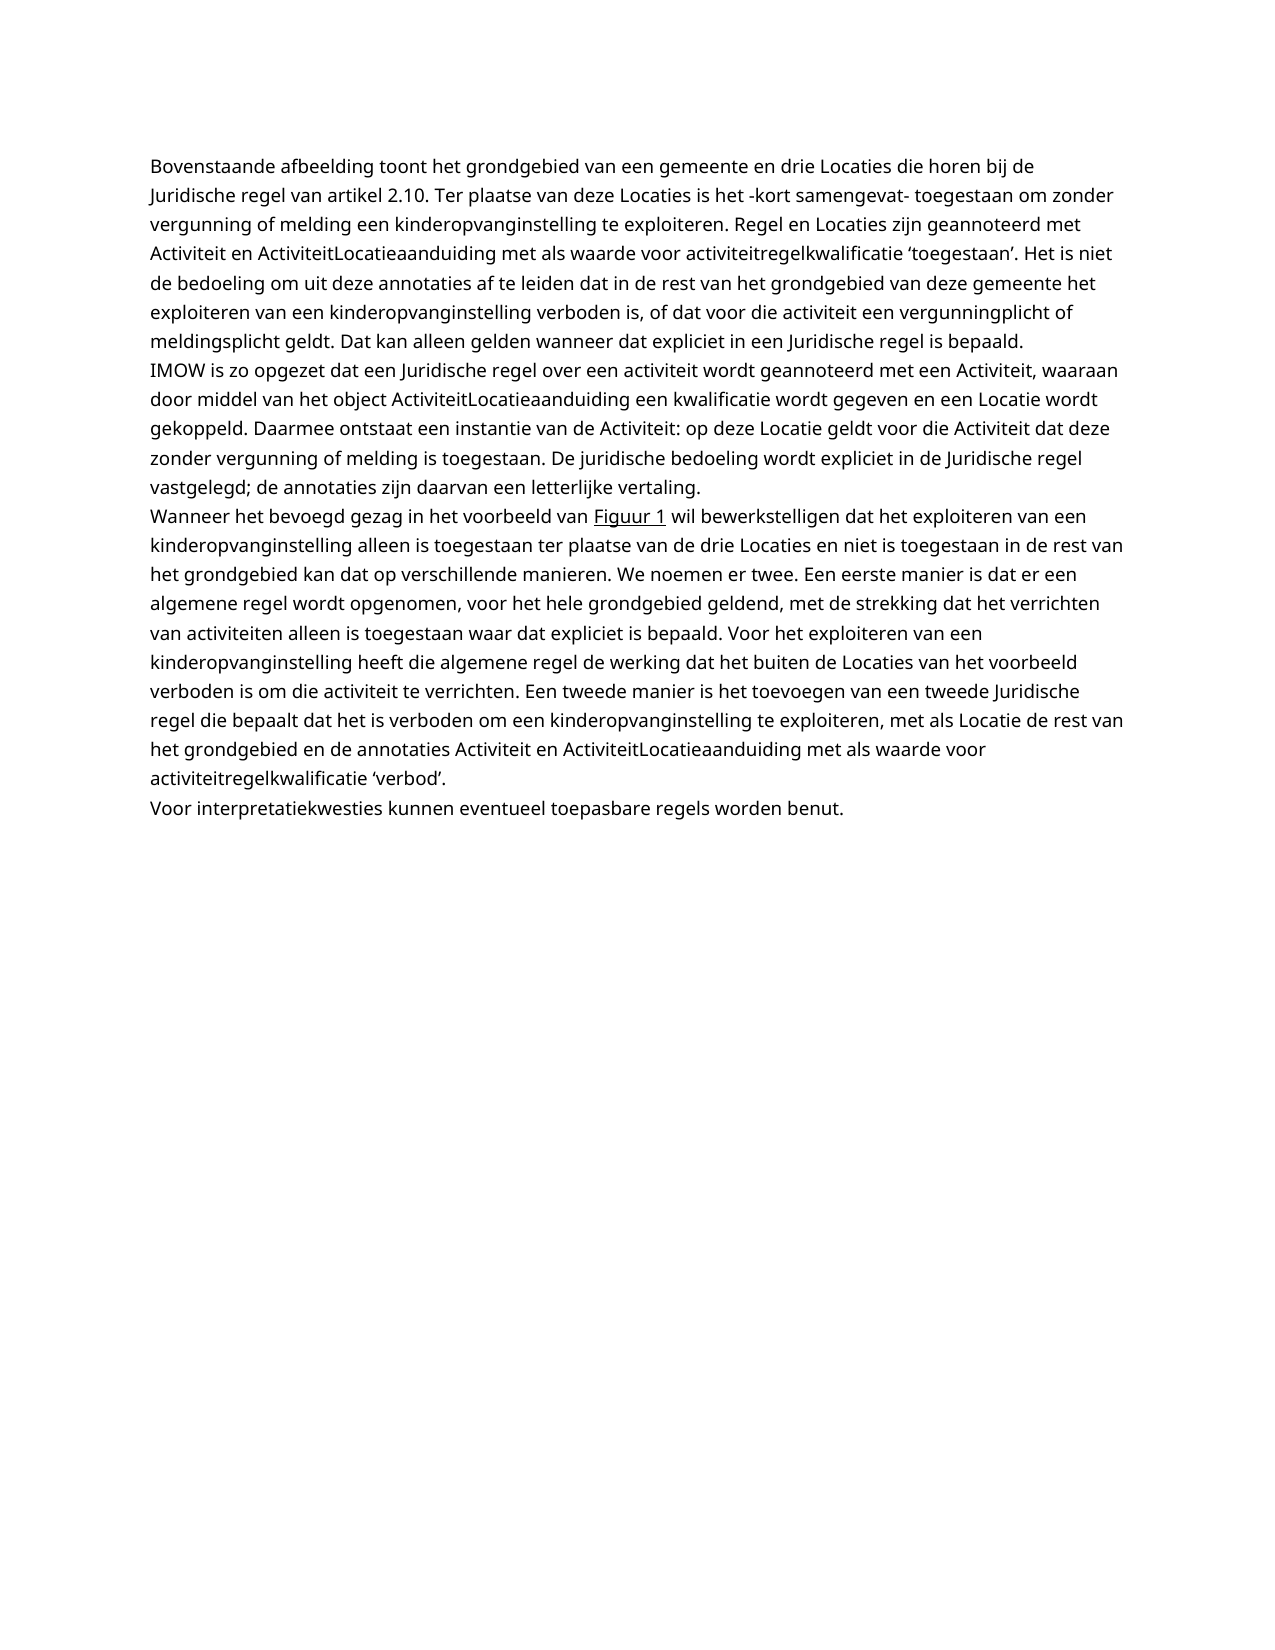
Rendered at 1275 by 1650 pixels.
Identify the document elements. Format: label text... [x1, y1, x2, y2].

text Bovenstaande afbeelding toont het grondgebied van een gemeente en drie Locaties die horen bij de Juridische regel van artikel 2.10. Ter plaatse van deze Locaties is het -kort samengevat- toegestaan om zonder vergunning of melding een kinderopvanginstelling te exploiteren. Regel en Locaties zijn geannoteerd met Activiteit en ActiviteitLocatieaanduiding met als waarde voor activiteitregelkwalificatie ‘toegestaan’. Het is niet de bedoeling om uit deze annotaties af te leiden dat in de rest van het grondgebied van deze gemeente het exploiteren van een kinderopvanginstelling verboden is, of dat voor die activiteit een vergunningplicht of meldingsplicht geldt. Dat kan alleen gelden wanneer dat expliciet in een Juridische regel is bepaald. [150, 150, 1125, 354]
text Wanneer het bevoegd gezag in het voorbeeld van Figuur 28 wil bewerkstelligen dat het exploiteren van een kinderopvanginstelling alleen is toegestaan ter plaatse van de drie Locaties en niet is toegestaan in de rest van het grondgebied kan dat op verschillende manieren. We noemen er twee. Een eerste manier is dat er een algemene regel wordt opgenomen, voor het hele grondgebied geldend, met de strekking dat het verrichten van activiteiten alleen is toegestaan waar dat expliciet is bepaald. Voor het exploiteren van een kinderopvanginstelling heeft die algemene regel de werking dat het buiten de Locaties van het voorbeeld verboden is om die activiteit te verrichten. Een tweede manier is het toevoegen van een tweede Juridische regel die bepaalt dat het is verboden om een kinderopvanginstelling te exploiteren, met als Locatie de rest van het grondgebied en de annotaties Activiteit en ActiviteitLocatieaanduiding met als waarde voor activiteitregelkwalificatie ‘verbod’. [150, 500, 1125, 792]
text IMOW is zo opgezet dat een Juridische regel over een activiteit wordt geannoteerd met een Activiteit, waaraan door middel van het object ActiviteitLocatieaanduiding een kwalificatie wordt gegeven en een Locatie wordt gekoppeld. Daarmee ontstaat een instantie van de Activiteit: op deze Locatie geldt voor die Activiteit dat deze zonder vergunning of melding is toegestaan. De juridische bedoeling wordt expliciet in de Juridische regel vastgelegd; de annotaties zijn daarvan een letterlijke vertaling. [150, 354, 1125, 500]
text Voor interpretatiekwesties kunnen eventueel toepasbare regels worden benut. [150, 792, 1125, 821]
